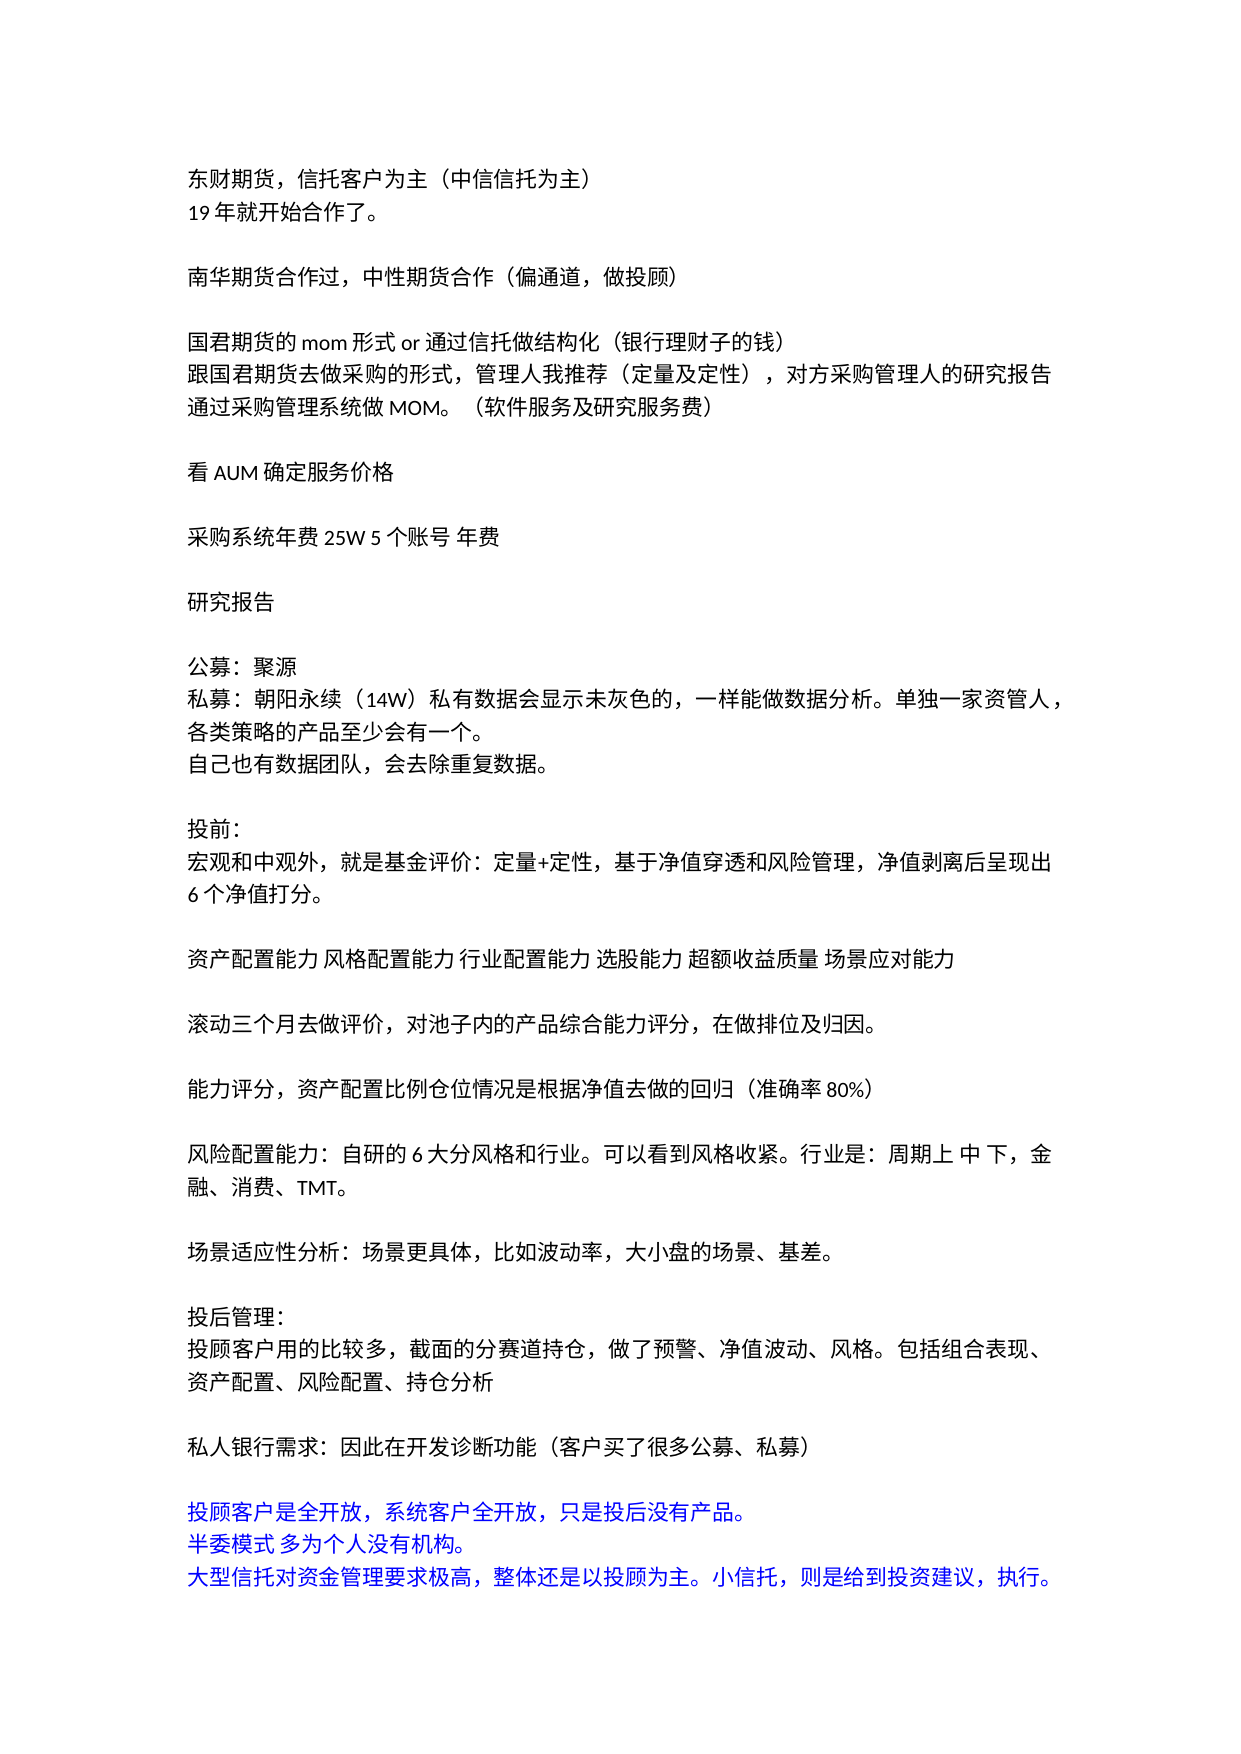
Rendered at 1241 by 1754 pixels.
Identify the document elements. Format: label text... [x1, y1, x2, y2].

text 南华期货合作过，中性期货合作（偏通道，做投顾） [187, 259, 1053, 292]
text 看AUM确定服务价格 [187, 454, 1053, 487]
text 场景适应性分析：场景更具体，比如波动率，大小盘的场景、基差。 [187, 1234, 1053, 1267]
text 私募：朝阳永续（14W）私有数据会显示未灰色的，一样能做数据分析。单独一家资管人，各类策略的产品至少会有一个。 [187, 682, 1053, 747]
text 大型信托对资金管理要求极高，整体还是以投顾为主。小信托，则是给到投资建议，执行。 [187, 1559, 1053, 1592]
text 能力评分，资产配置比例仓位情况是根据净值去做的回归（准确率80%） [187, 1072, 1053, 1104]
text 采购系统年费 25W 5个账号 年费 [187, 519, 1053, 552]
text 公募：聚源 [187, 649, 1053, 682]
text 跟国君期货去做采购的形式，管理人我推荐（定量及定性），对方采购管理人的研究报告，通过采购管理系统做MOM。（软件服务及研究服务费） [187, 357, 1053, 422]
text 投顾客户是全开放，系统客户全开放，只是投后没有产品。 [187, 1494, 1053, 1527]
text 宏观和中观外，就是基金评价：定量+定性，基于净值穿透和风险管理，净值剥离后呈现出6个净值打分。 [187, 844, 1053, 909]
text 研究报告 [187, 584, 1053, 617]
text 滚动三个月去做评价，对池子内的产品综合能力评分，在做排位及归因。 [187, 1007, 1053, 1039]
text 19年就开始合作了。 [187, 194, 1053, 227]
text 投顾客户用的比较多，截面的分赛道持仓，做了预警、净值波动、风格。包括组合表现、资产配置、风险配置、持仓分析 [187, 1332, 1053, 1397]
text 自己也有数据团队，会去除重复数据。 [187, 747, 1053, 779]
text 国君期货的mom形式 or 通过信托做结构化（银行理财子的钱） [187, 324, 1053, 357]
text 投后管理： [187, 1299, 1053, 1332]
text 私人银行需求：因此在开发诊断功能（客户买了很多公募、私募） [187, 1429, 1053, 1462]
text 半委模式 多为个人没有机构。 [187, 1527, 1053, 1559]
text 东财期货，信托客户为主（中信信托为主） [187, 162, 1053, 194]
text 投前： [187, 812, 1053, 844]
text 资产配置能力 风格配置能力 行业配置能力 选股能力 超额收益质量 场景应对能力 [187, 942, 1053, 974]
text 风险配置能力：自研的6大分风格和行业。可以看到风格收紧。行业是：周期上 中 下，金融、消费、TMT。 [187, 1137, 1053, 1202]
